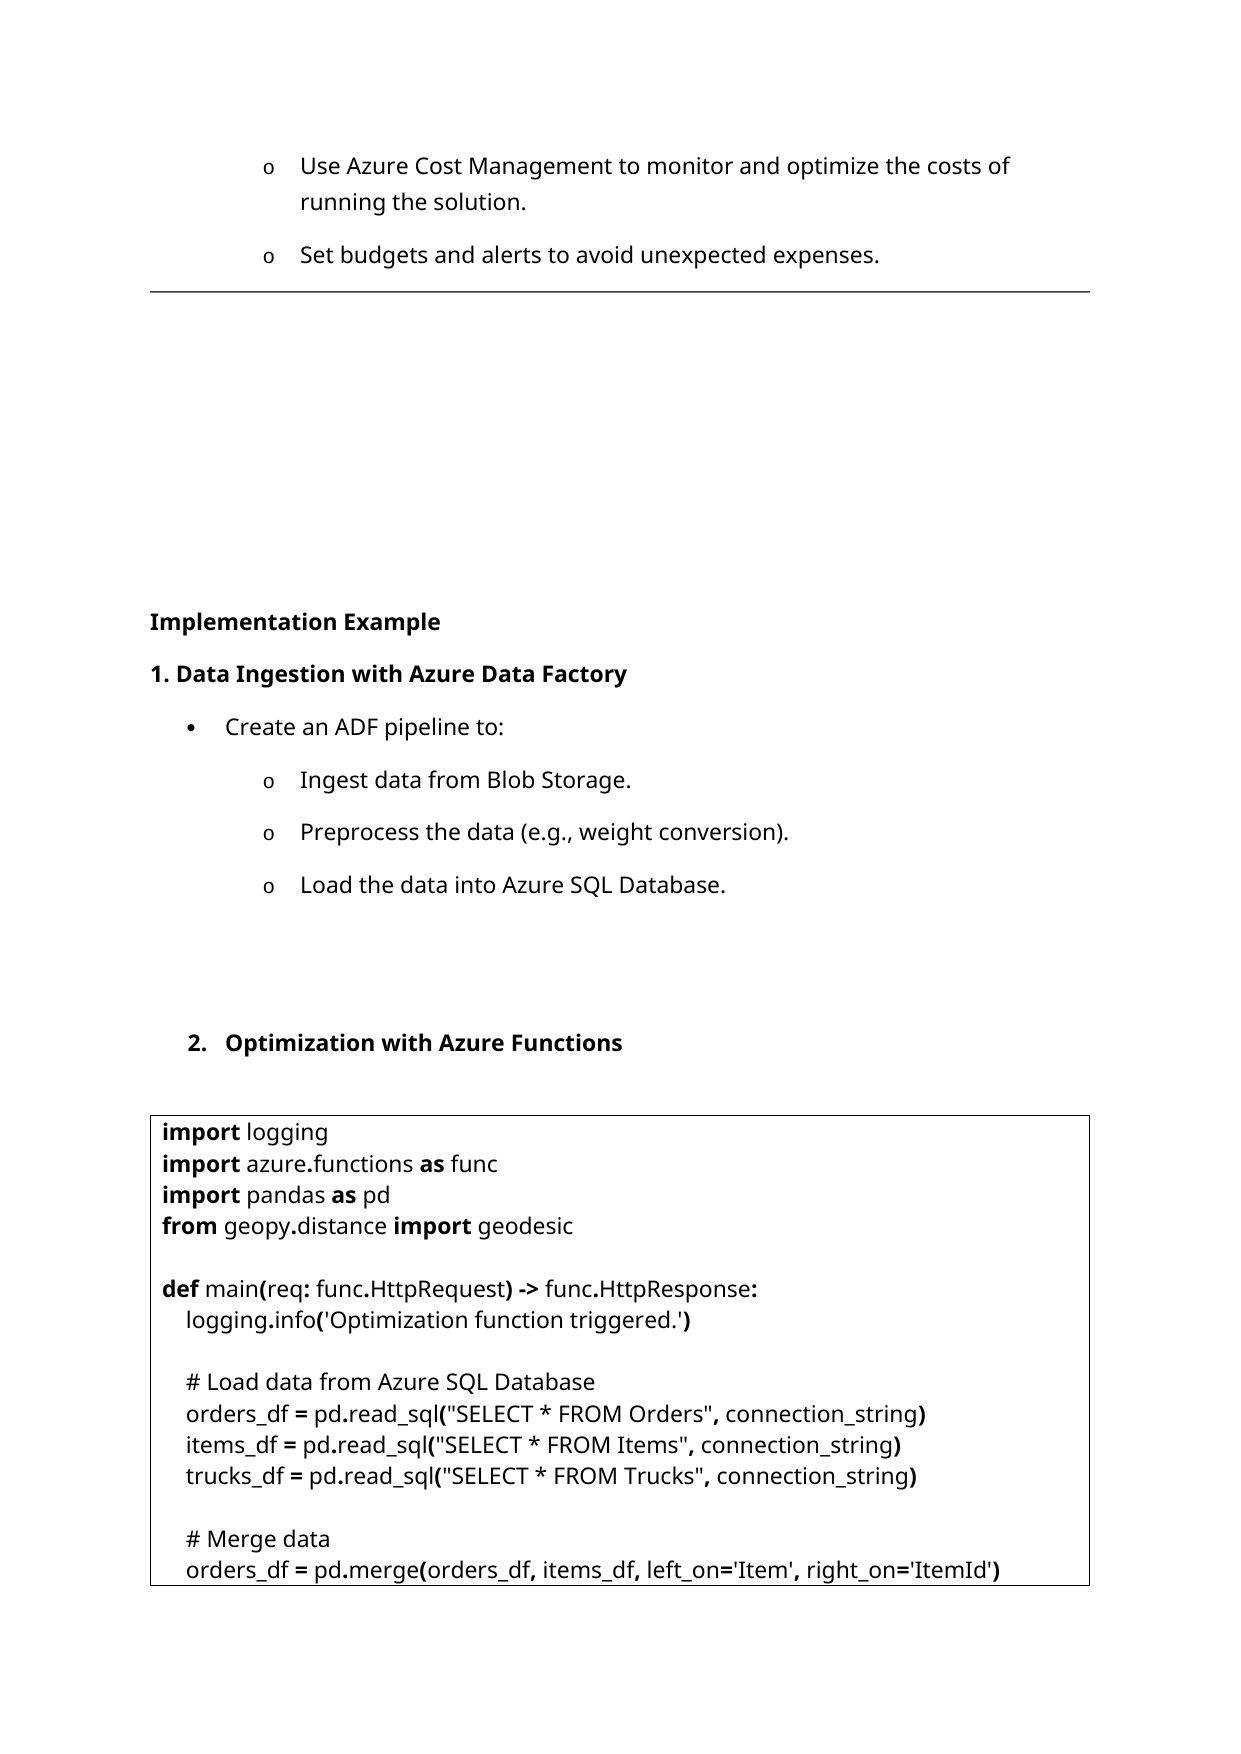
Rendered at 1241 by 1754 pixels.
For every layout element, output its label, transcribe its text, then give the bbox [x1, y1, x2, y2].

list Load the data into Azure SQL Database. [262, 869, 1090, 900]
text Implementation Example [150, 606, 1090, 637]
list Set budgets and alerts to avoid unexpected expenses. [262, 238, 1090, 270]
list Ingest data from Blob Storage. [262, 764, 1090, 795]
text 1. Data Ingestion with Azure Data Factory [150, 658, 1090, 690]
list Optimization with Azure Functions [187, 1027, 1090, 1058]
list Preprocess the data (e.g., weight conversion). [262, 816, 1090, 847]
list Create an ADF pipeline to: [187, 711, 1090, 742]
list Use Azure Cost Management to monitor and optimize the costs of running the solution. [262, 150, 1090, 217]
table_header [151, 1116, 1089, 1585]
